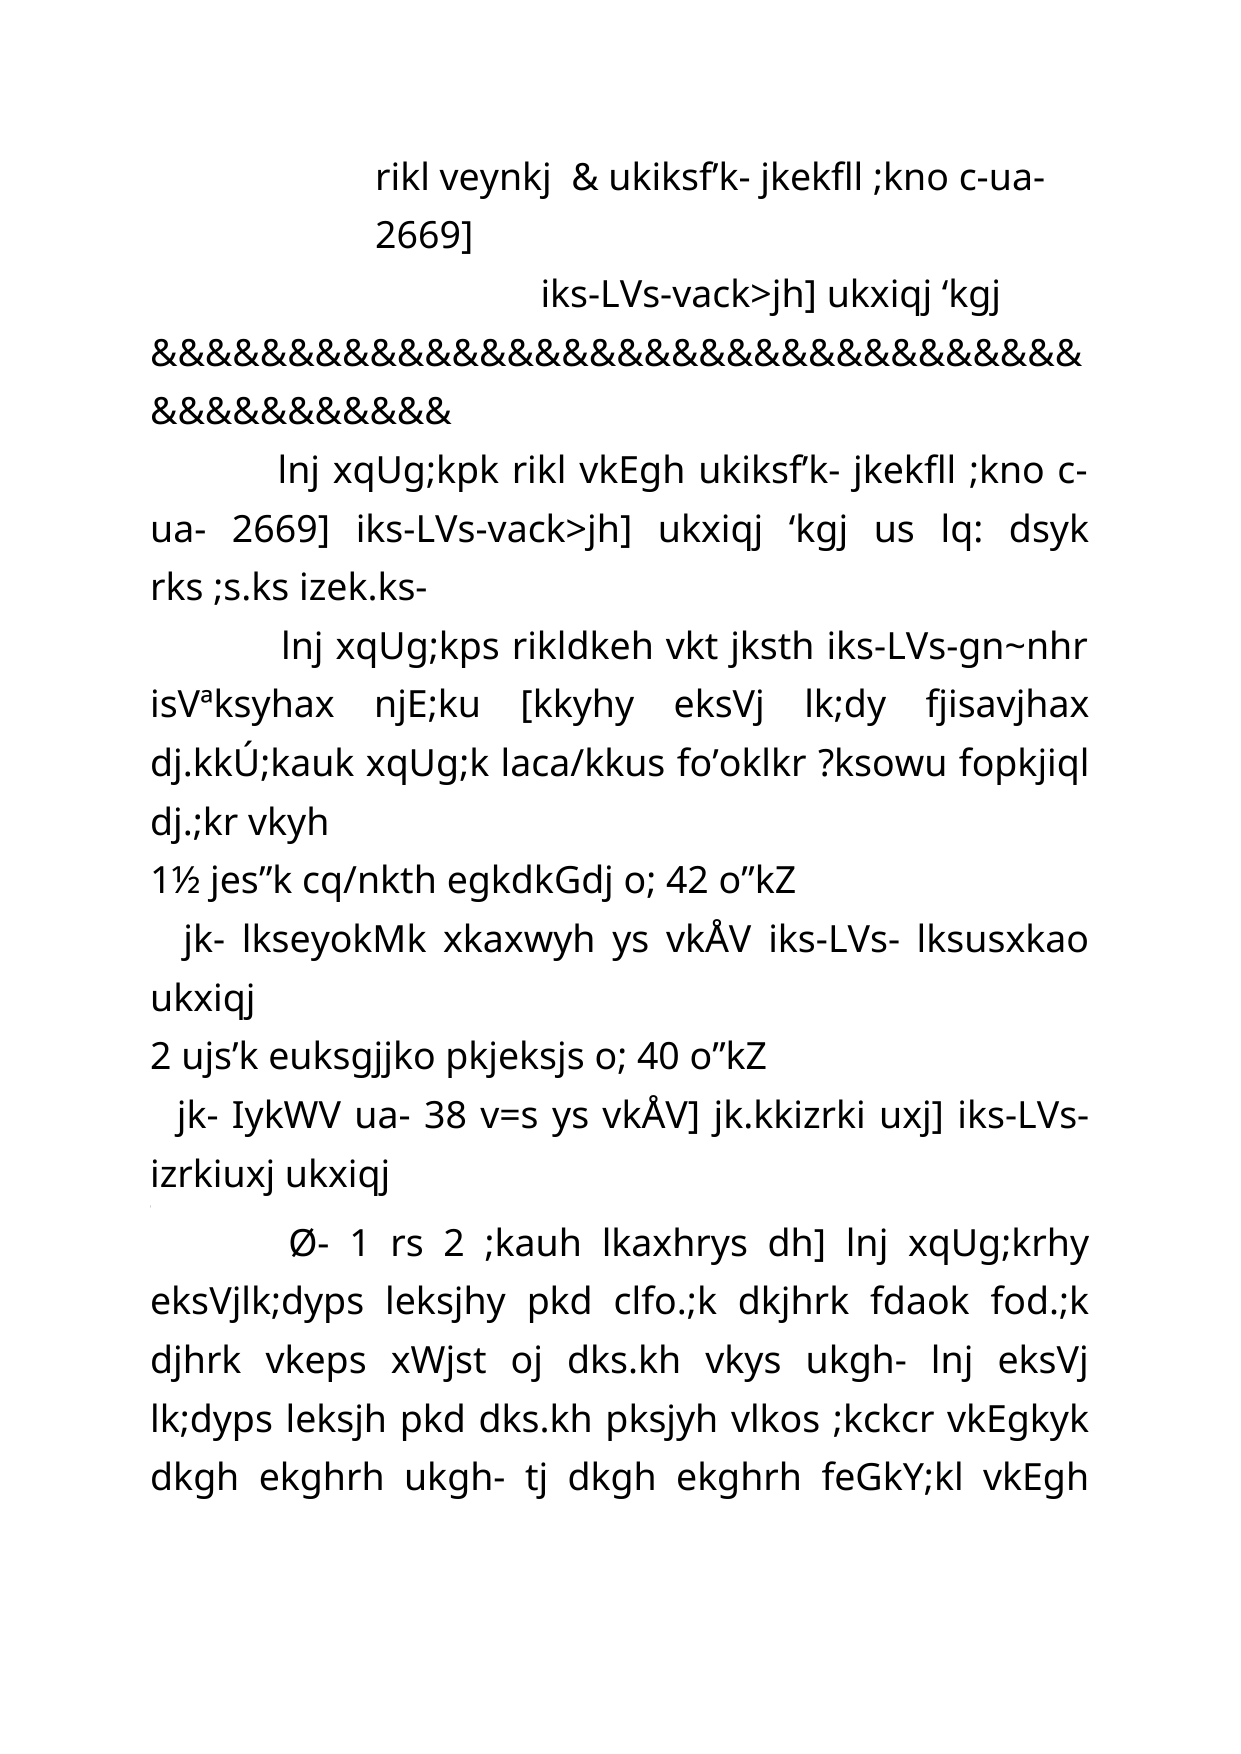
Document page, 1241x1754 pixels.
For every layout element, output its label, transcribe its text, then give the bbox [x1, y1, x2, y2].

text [150, 326, 1090, 436]
text jk- IykWV ua- 38 v=s ys vkÅV] jk.kkizrki uxj] iks-LVs-izrkiuxj ukxiqj [150, 1088, 1090, 1198]
text 1½ jes”k cq/nkth egkdkGdj o; 42 o”kZ [150, 854, 1090, 905]
text jk- lkseyokMk xkaxwyh ys vkÅV iks-LVs- lksusxkao ukxiqj [150, 912, 1090, 1022]
text lnj xqUg;kpk rikl vkEgh ukiksf’k- jkekfll ;kno c-ua- 2669] iks-LVs-vack>jh] ukxiqj ‘kgj us lq: dsyk rks ;s.ks izek.ks- [150, 443, 1090, 612]
text iks-LVs-vack>jh] ukxiqj ‘kgj [375, 267, 1090, 318]
text 2 ujs’k euksgjjko pkjeksjs o; 40 o”kZ [150, 1030, 1090, 1081]
text lnj xqUg;kps rikldkeh vkt jksth iks-LVs-gn~nhr isVªksyhax njE;ku [kkyhy eksVj lk;dy fjisavjhax dj.kkÚ;kauk xqUg;k laca/kkus fo’oklkr ?ksowu fopkjiql dj.;kr vkyh [150, 619, 1090, 846]
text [150, 1216, 1090, 1502]
text rikl veynkj & ukiksf’k- jkekfll ;kno c-ua- 2669] [375, 150, 1090, 260]
